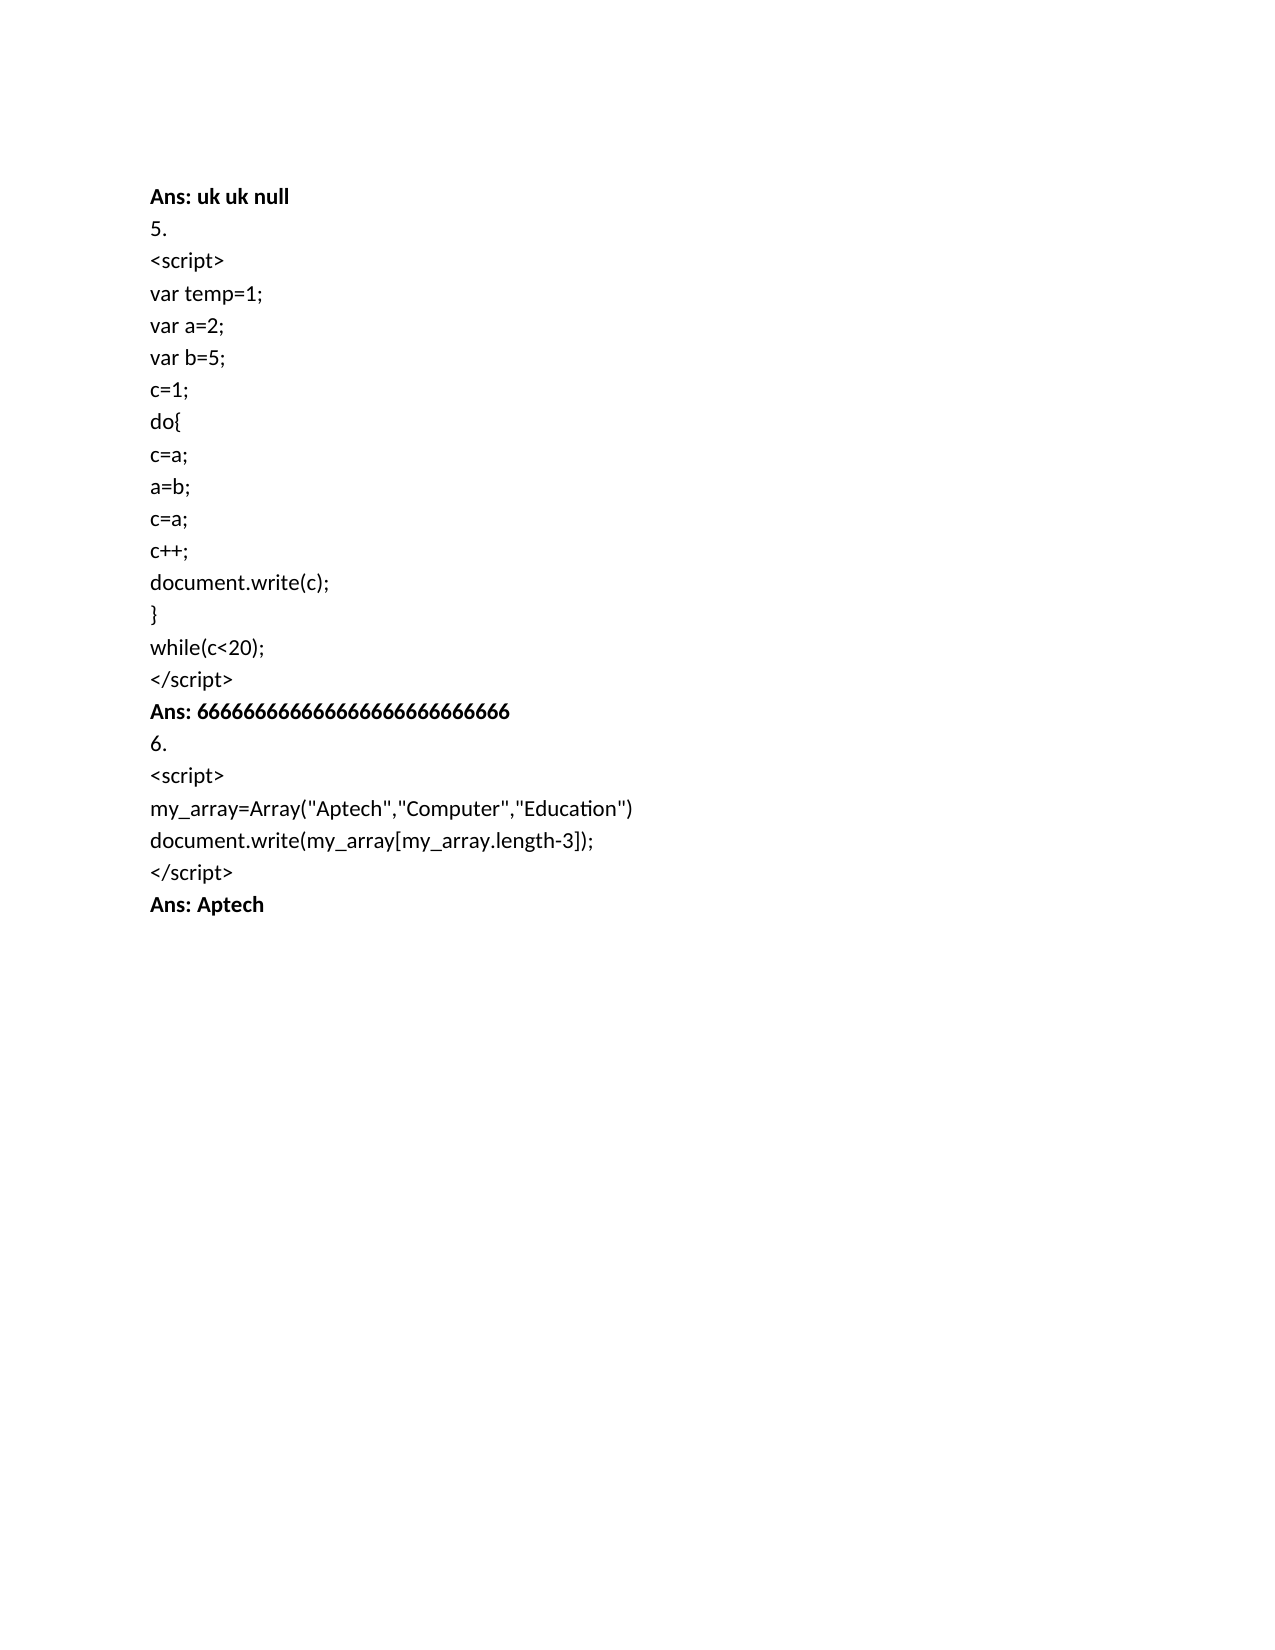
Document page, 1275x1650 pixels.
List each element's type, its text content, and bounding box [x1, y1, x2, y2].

text Ans: uk uk null [150, 182, 1125, 210]
text <script> [150, 762, 1125, 789]
text while(c<20); [150, 633, 1125, 661]
text Ans: Aptech [150, 890, 1125, 918]
text var b=5; [150, 343, 1125, 371]
text my_array=Array("Aptech","Computer","Education") [150, 794, 1125, 822]
text var a=2; [150, 311, 1125, 339]
text <script> [150, 247, 1125, 274]
text document.write(my_array[my_array.length-3]); [150, 826, 1125, 854]
text </script> [150, 665, 1125, 693]
text c++; [150, 536, 1125, 564]
text document.write(c); [150, 568, 1125, 596]
text c=a; [150, 440, 1125, 468]
text } [150, 601, 1125, 629]
text var temp=1; [150, 279, 1125, 307]
text c=a; [150, 504, 1125, 532]
text do{ [150, 407, 1125, 436]
text c=1; [150, 375, 1125, 403]
text Ans: 666666666666666666666666666 [150, 697, 1125, 725]
text 5. [150, 214, 1125, 242]
text </script> [150, 858, 1125, 886]
text 6. [150, 729, 1125, 757]
text a=b; [150, 472, 1125, 500]
